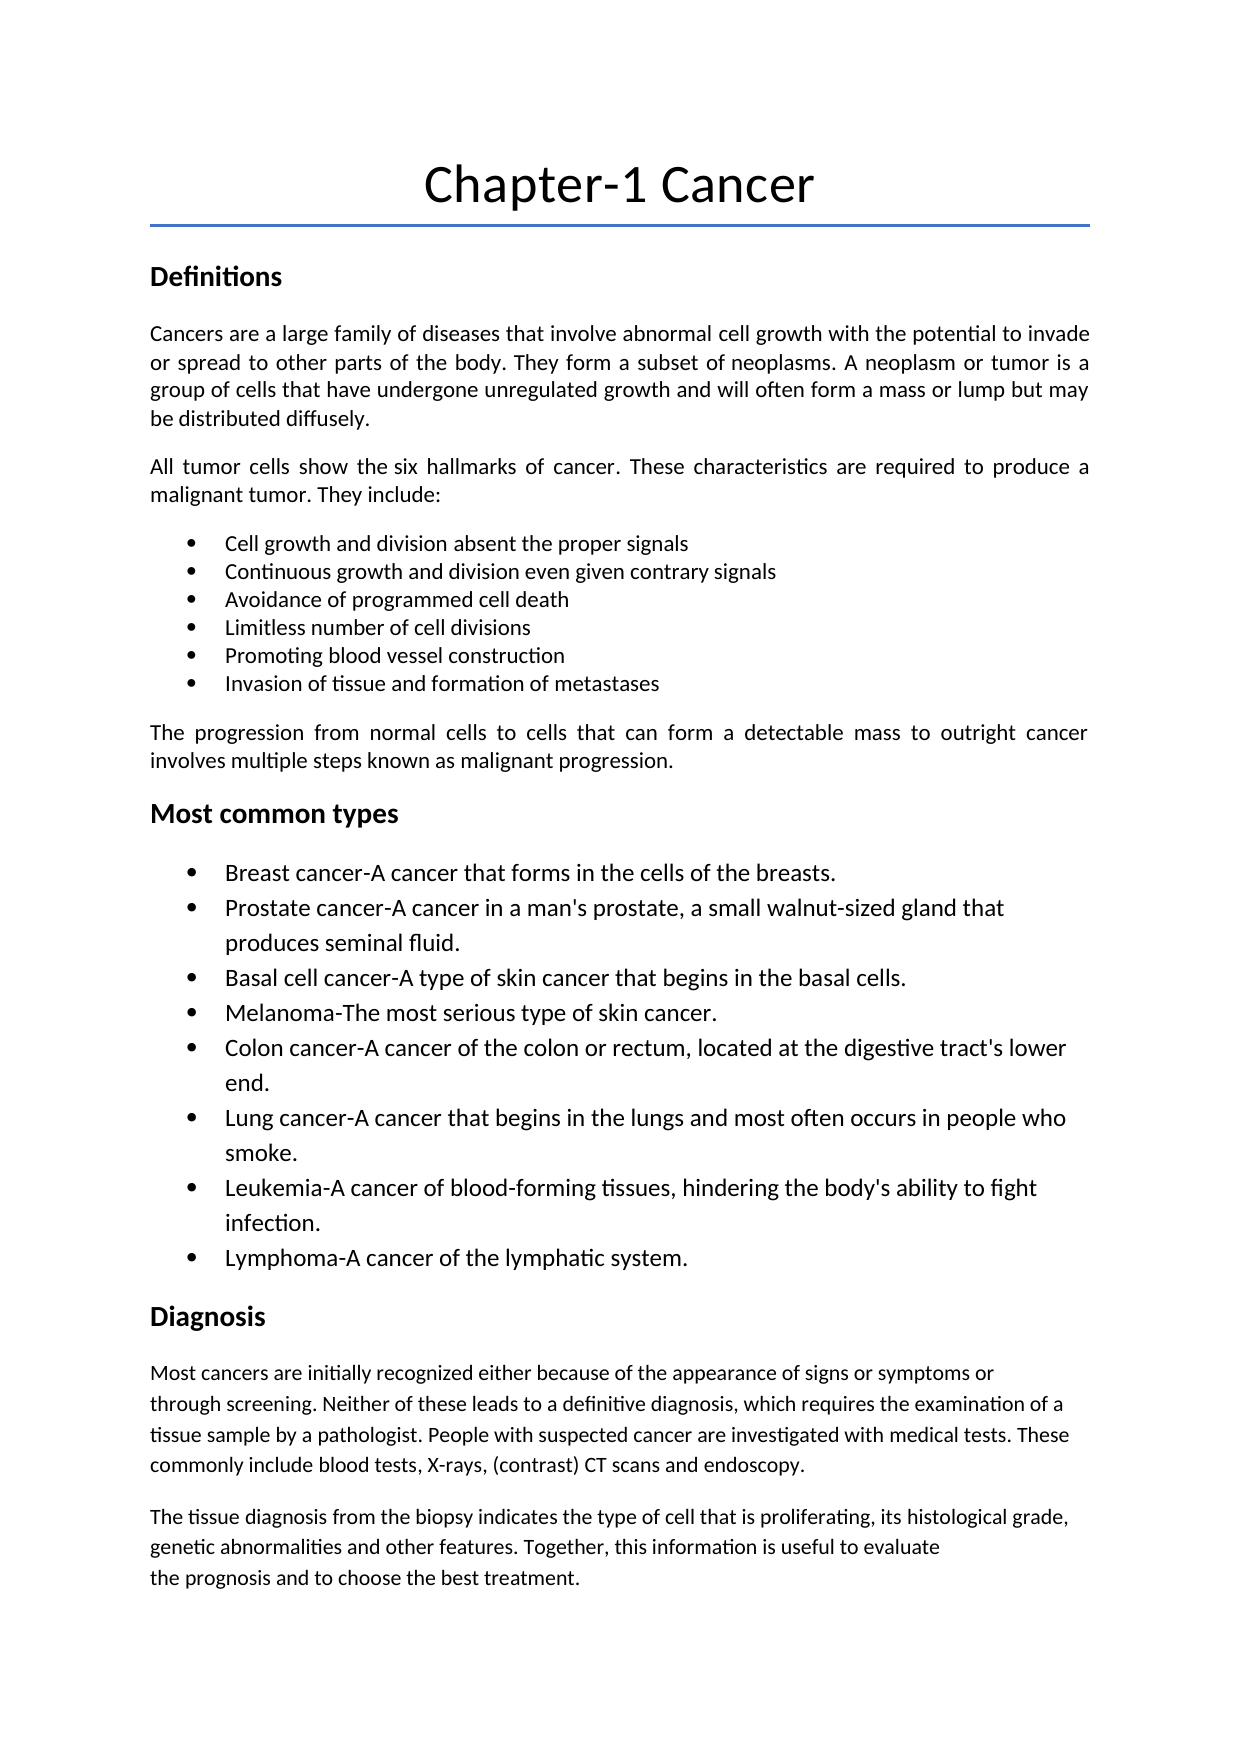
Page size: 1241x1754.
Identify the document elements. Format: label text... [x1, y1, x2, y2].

text All tumor cells show the six hallmarks of cancer. These characteristics are required to produce a malignant tumor. They include: [150, 452, 1090, 508]
list Continuous growth and division even given contrary signals [187, 557, 1090, 585]
list Basal cell cancer-A type of skin cancer that begins in the basal cells. [187, 962, 1090, 992]
list Prostate cancer-A cancer in a man's prostate, a small walnut-sized gland that produces seminal fluid. [187, 892, 1090, 957]
text The progression from normal cells to cells that can form a detectable mass to outright cancer involves multiple steps known as malignant progression. [150, 718, 1090, 774]
text Most common types [150, 795, 1090, 831]
list Breast cancer-A cancer that forms in the cells of the breasts. [187, 857, 1090, 887]
list Lymphoma-A cancer of the lymphatic system. [187, 1242, 1090, 1272]
text Definitions [150, 258, 1090, 293]
list Melanoma-The most serious type of skin cancer. [187, 997, 1090, 1027]
list Cell growth and division absent the proper signals [187, 529, 1090, 557]
text The tissue diagnosis from the biopsy indicates the type of cell that is proliferating, its histological grade, genetic abnormalities and other features. Together, this information is useful to evaluate the prognosis and to choose the best treatment. [150, 1503, 1090, 1591]
list Leukemia-A cancer of blood-forming tissues, hindering the body's ability to fight infection. [187, 1172, 1090, 1237]
list Avoidance of programmed cell death [187, 585, 1090, 613]
text Diagnosis [150, 1298, 1090, 1333]
list Limitless number of cell divisions [187, 613, 1090, 641]
text Cancers are a large family of diseases that involve abnormal cell growth with the potential to invade or spread to other parts of the body. They form a subset of neoplasms. A neoplasm or tumor is a group of cells that have undergone unregulated growth and will often form a mass or lump but may be distributed diffusely. [150, 319, 1090, 432]
list Colon cancer-A cancer of the colon or rectum, located at the digestive tract's lower end. [187, 1032, 1090, 1097]
list Promoting blood vessel construction [187, 641, 1090, 669]
list Lung cancer-A cancer that begins in the lungs and most often occurs in people who smoke. [187, 1102, 1090, 1167]
list Invasion of tissue and formation of metastases [187, 669, 1090, 697]
text Most cancers are initially recognized either because of the appearance of signs or symptoms or through screening. Neither of these leads to a definitive diagnosis, which requires the examination of a tissue sample by a pathologist. People with suspected cancer are investigated with medical tests. These commonly include blood tests, X-rays, (contrast) CT scans and endoscopy. [150, 1359, 1090, 1478]
title Chapter-1 Cancer [150, 150, 1090, 224]
